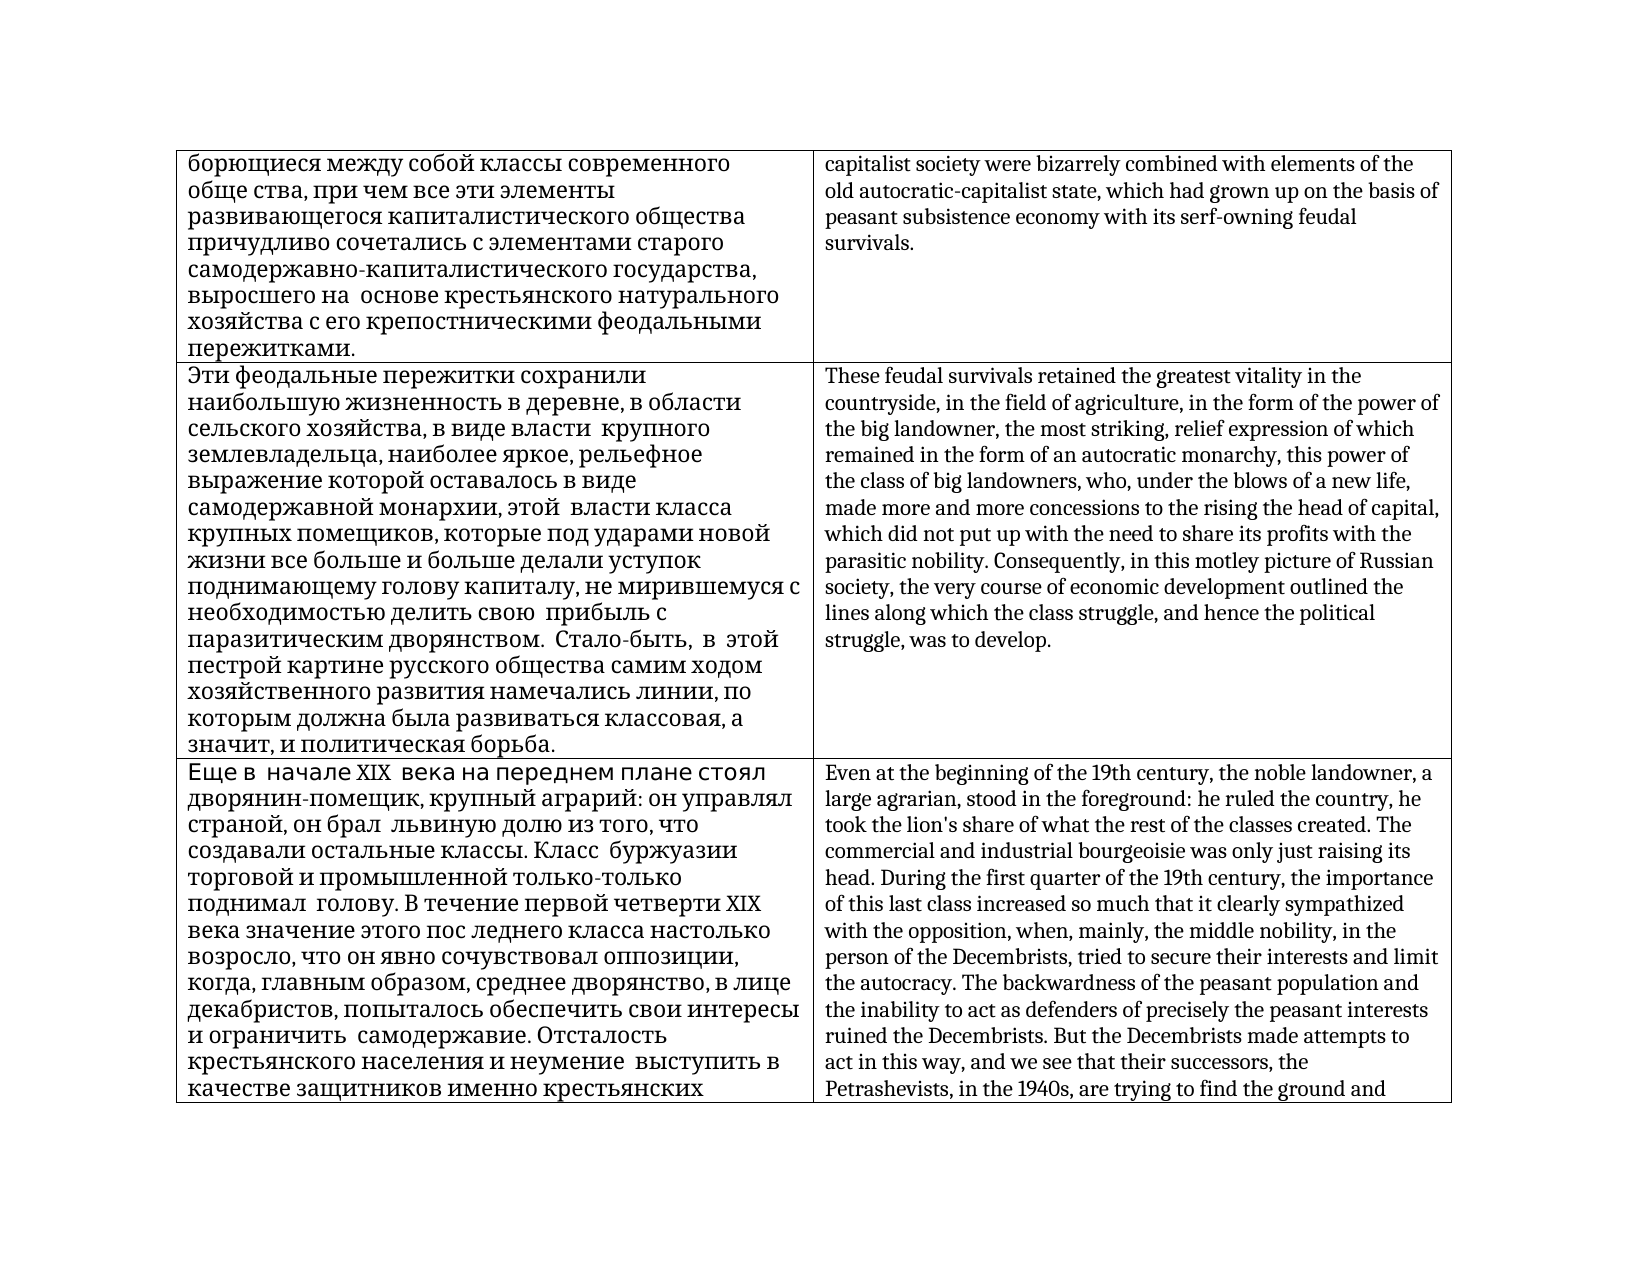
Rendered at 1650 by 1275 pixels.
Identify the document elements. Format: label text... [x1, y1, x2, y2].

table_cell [177, 759, 813, 1102]
table_cell Эти феодальные пережитки сохранили наибольшую жизненность в деревне, в области сельского хозяйства, в виде власти крупного землевладельца, наиболее яркое, рельефное выражение которой оставалось в виде самодержавной монархии, этой власти класса крупных помещиков, которые под ударами новой жизни все больше и больше делали уступок поднимающему голову капиталу, не мирившемуся с необходимостью делить свою прибыль с паразитическим дворянством. Стало-быть, в этой пестрой картине русского общества самим ходом хозяйственного развития намечались линии, по которым должна была развиваться классовая, а значит, и политическая борьба. [177, 363, 813, 758]
table_cell These feudal survivals retained the greatest vitality in the countryside, in the field of agriculture, in the form of the power of the big landowner, the most striking, relief expression of which remained in the form of an autocratic monarchy, this power of the class of big landowners, who, under the blows of a new life, made more and more concessions to the rising the head of capital, which did not put up with the need to share its profits with the parasitic nobility. Consequently, in this motley picture of Russian society, the very course of economic development outlined the lines along which the class struggle, and hence the political struggle, was to develop. [814, 363, 1451, 758]
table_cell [814, 759, 1451, 1102]
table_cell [177, 151, 813, 362]
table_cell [814, 151, 1451, 362]
